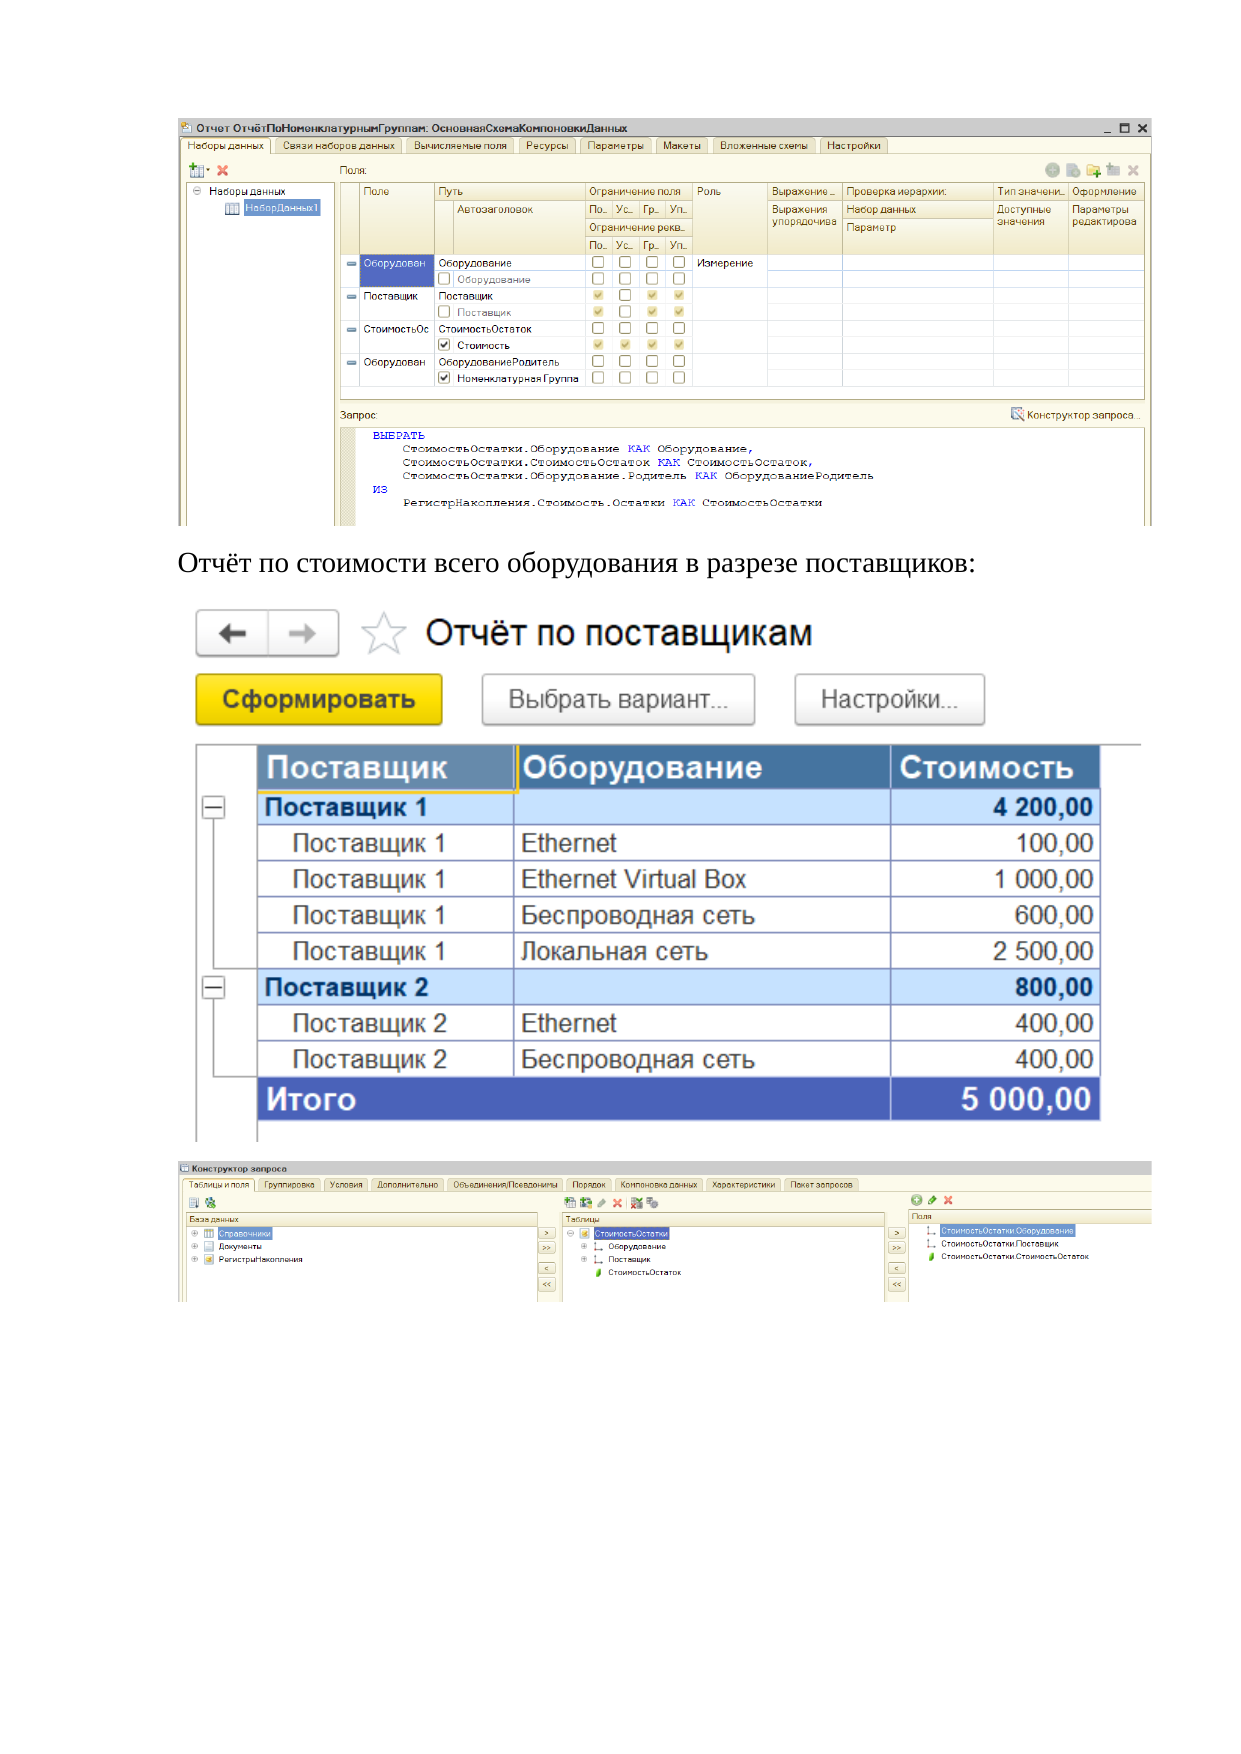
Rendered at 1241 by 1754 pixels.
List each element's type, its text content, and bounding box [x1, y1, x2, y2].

text Отчёт по стоимости всего оборудования в разрезе поставщиков: [177, 545, 1152, 578]
picture [177, 597, 1142, 1142]
picture [177, 1160, 1152, 1302]
picture [177, 118, 1152, 526]
